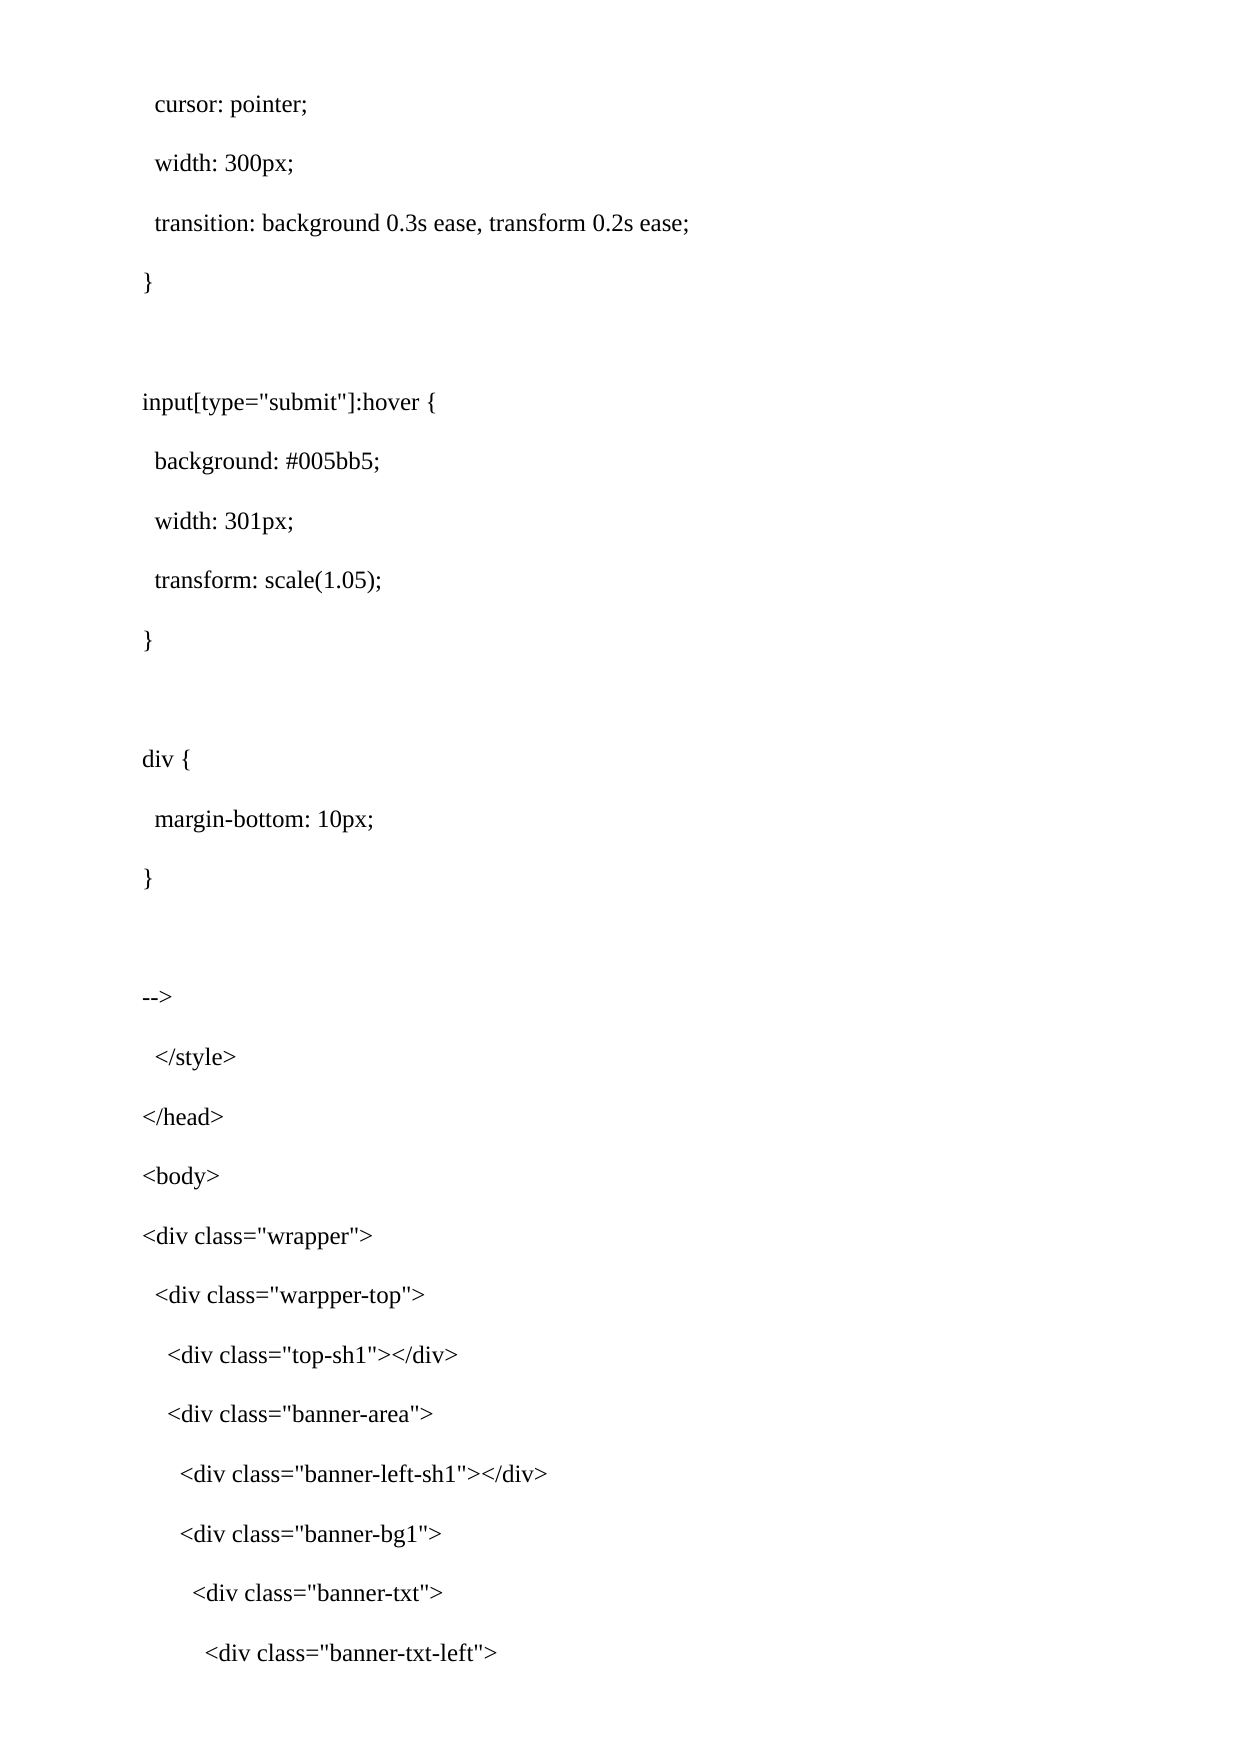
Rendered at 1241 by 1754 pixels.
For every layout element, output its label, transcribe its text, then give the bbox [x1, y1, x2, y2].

text } [142, 863, 1152, 892]
text <div class="banner-bg1"> [142, 1519, 1152, 1547]
text background: #005bb5; [142, 446, 1152, 475]
text <body> [142, 1161, 1152, 1190]
text <div class="banner-txt"> [142, 1578, 1152, 1607]
text transition: background 0.3s ease, transform 0.2s ease; [142, 208, 1152, 237]
text } [142, 625, 1152, 654]
text </head> [142, 1102, 1152, 1130]
text } [142, 267, 1152, 296]
text <div class="banner-txt-left"> [142, 1638, 1152, 1667]
text <div class="top-sh1"></div> [142, 1340, 1152, 1369]
text input[type="submit"]:hover { [142, 387, 1152, 415]
text margin-bottom: 10px; [142, 804, 1152, 832]
text div { [142, 744, 1152, 773]
text </style> [142, 1042, 1152, 1071]
text <div class="warpper-top"> [142, 1280, 1152, 1309]
text cursor: pointer; [142, 89, 1152, 117]
text width: 301px; [142, 506, 1152, 534]
text --> [142, 982, 1152, 1011]
text <div class="banner-left-sh1"></div> [142, 1459, 1152, 1488]
text width: 300px; [142, 148, 1152, 177]
text transform: scale(1.05); [142, 565, 1152, 594]
text <div class="wrapper"> [142, 1221, 1152, 1249]
text <div class="banner-area"> [142, 1399, 1152, 1428]
